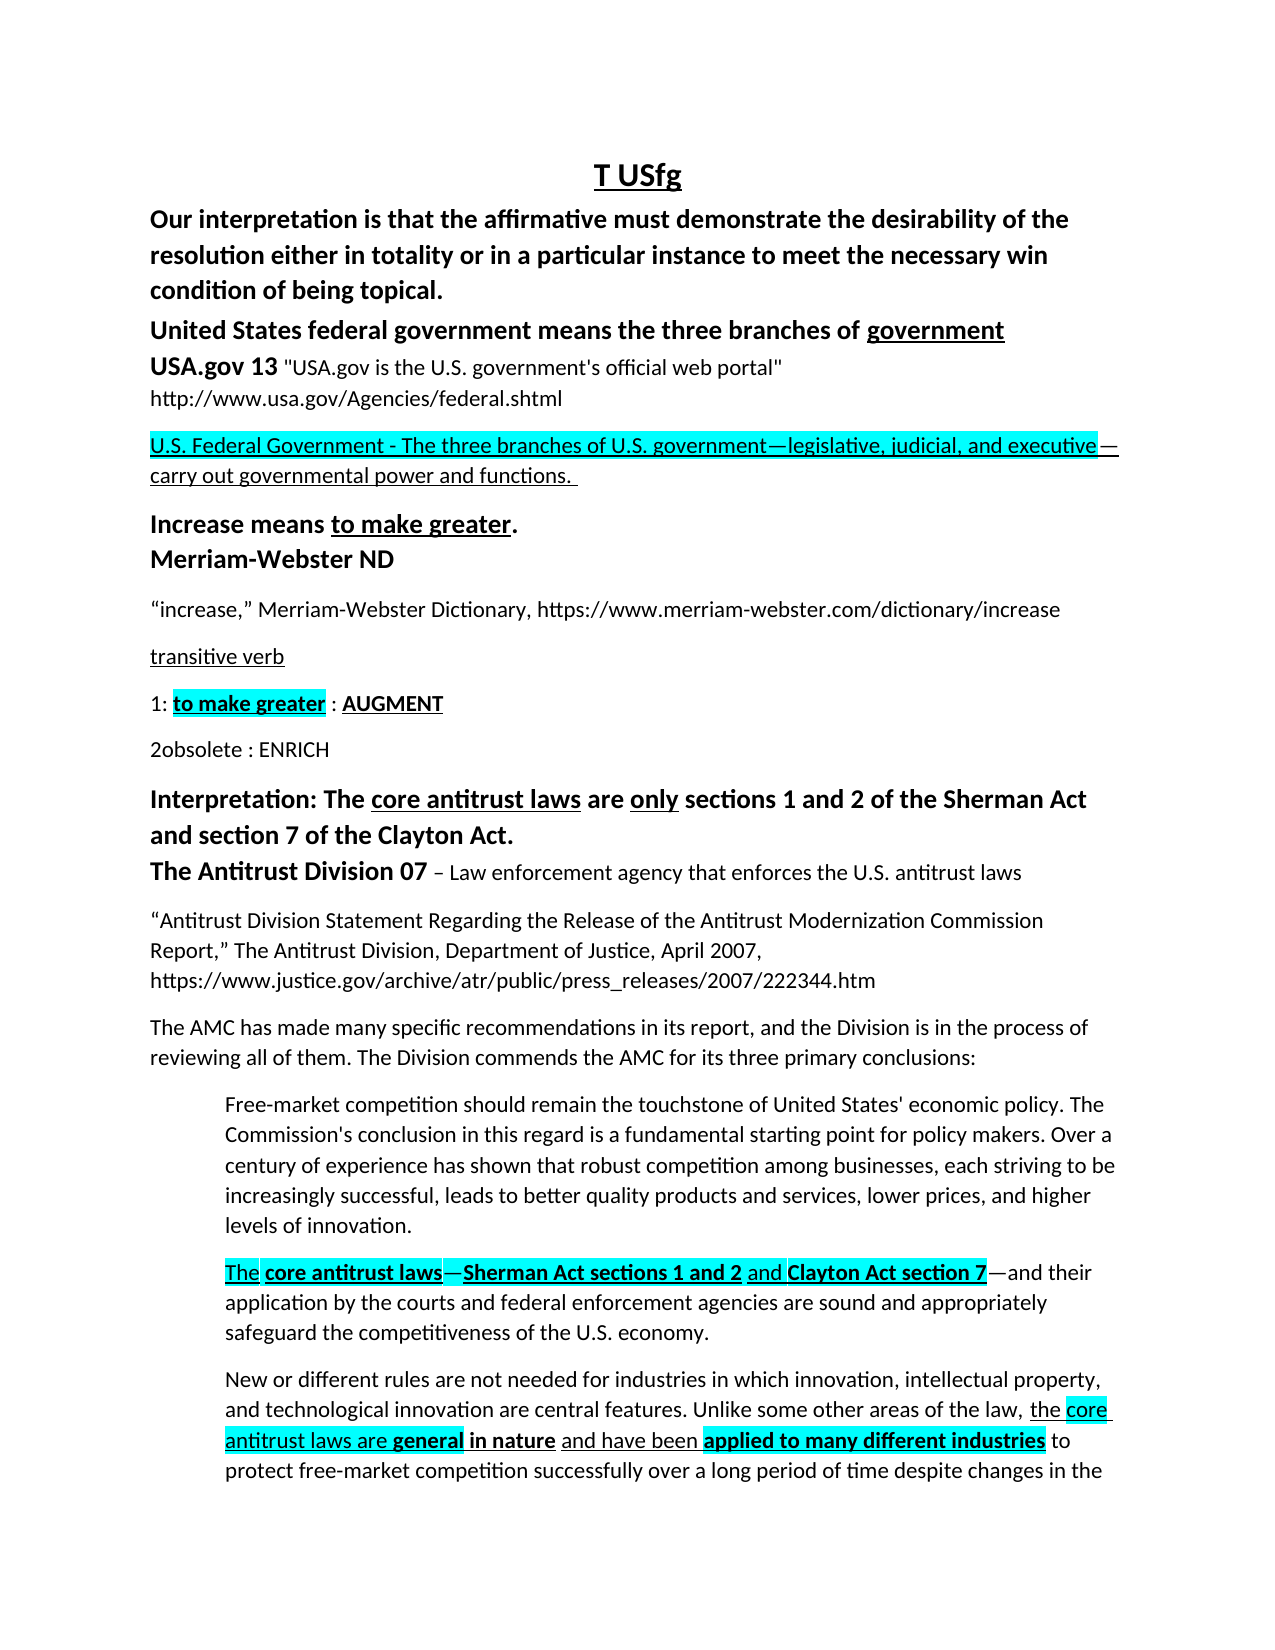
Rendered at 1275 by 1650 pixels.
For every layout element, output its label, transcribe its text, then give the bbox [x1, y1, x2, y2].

text The Antitrust Division 07 – Law enforcement agency that enforces the U.S. antitrust laws [150, 854, 1125, 887]
text USA.gov 13 "USA.gov is the U.S. government's official web portal" http://www.usa.gov/Agencies/federal.shtml [150, 349, 1125, 412]
subtitle Our interpretation is that the affirmative must demonstrate the desirability of the resolution either in totality or in a particular instance to meet the necessary win condition of being topical. [150, 202, 1125, 307]
subtitle United States federal government means the three branches of government [150, 313, 1125, 346]
text transitive verb [150, 642, 1125, 670]
text U.S. Federal Government - The three branches of U.S. government—legislative, judicial, and executive—carry out governmental power and functions. [150, 431, 1125, 489]
text The core antitrust laws—Sherman Act sections 1 and 2 and Clayton Act section 7—and their application by the courts and federal enforcement agencies are sound and appropriately safeguard the competitiveness of the U.S. economy. [225, 1258, 1125, 1347]
subtitle T USfg [150, 154, 1125, 195]
text Merriam-Webster ND [150, 543, 1125, 576]
subtitle Increase means to make greater. [150, 507, 1125, 540]
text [225, 1365, 1125, 1484]
text Free-market competition should remain the touchstone of United States' economic policy. The Commission's conclusion in this regard is a fundamental starting point for policy makers. Over a century of experience has shown that robust competition among businesses, each striving to be increasingly successful, leads to better quality products and services, lower prices, and higher levels of innovation. [225, 1090, 1125, 1239]
text The AMC has made many specific recommendations in its report, and the Division is in the process of reviewing all of them. The Division commends the AMC for its three primary conclusions: [150, 1013, 1125, 1072]
text “increase,” Merriam-Webster Dictionary, https://www.merriam-webster.com/dictionary/increase [150, 595, 1125, 623]
text 2obsolete : ENRICH [150, 736, 1125, 764]
text “Antitrust Division Statement Regarding the Release of the Antitrust Modernization Commission Report,” The Antitrust Division, Department of Justice, April 2007, https://www.justice.gov/archive/atr/public/press_releases/2007/222344.htm [150, 906, 1125, 994]
text 1: to make greater : AUGMENT [326, 689, 1125, 717]
subtitle Interpretation: The core antitrust laws are only sections 1 and 2 of the Sherman Act and section 7 of the Clayton Act. [150, 782, 1125, 851]
